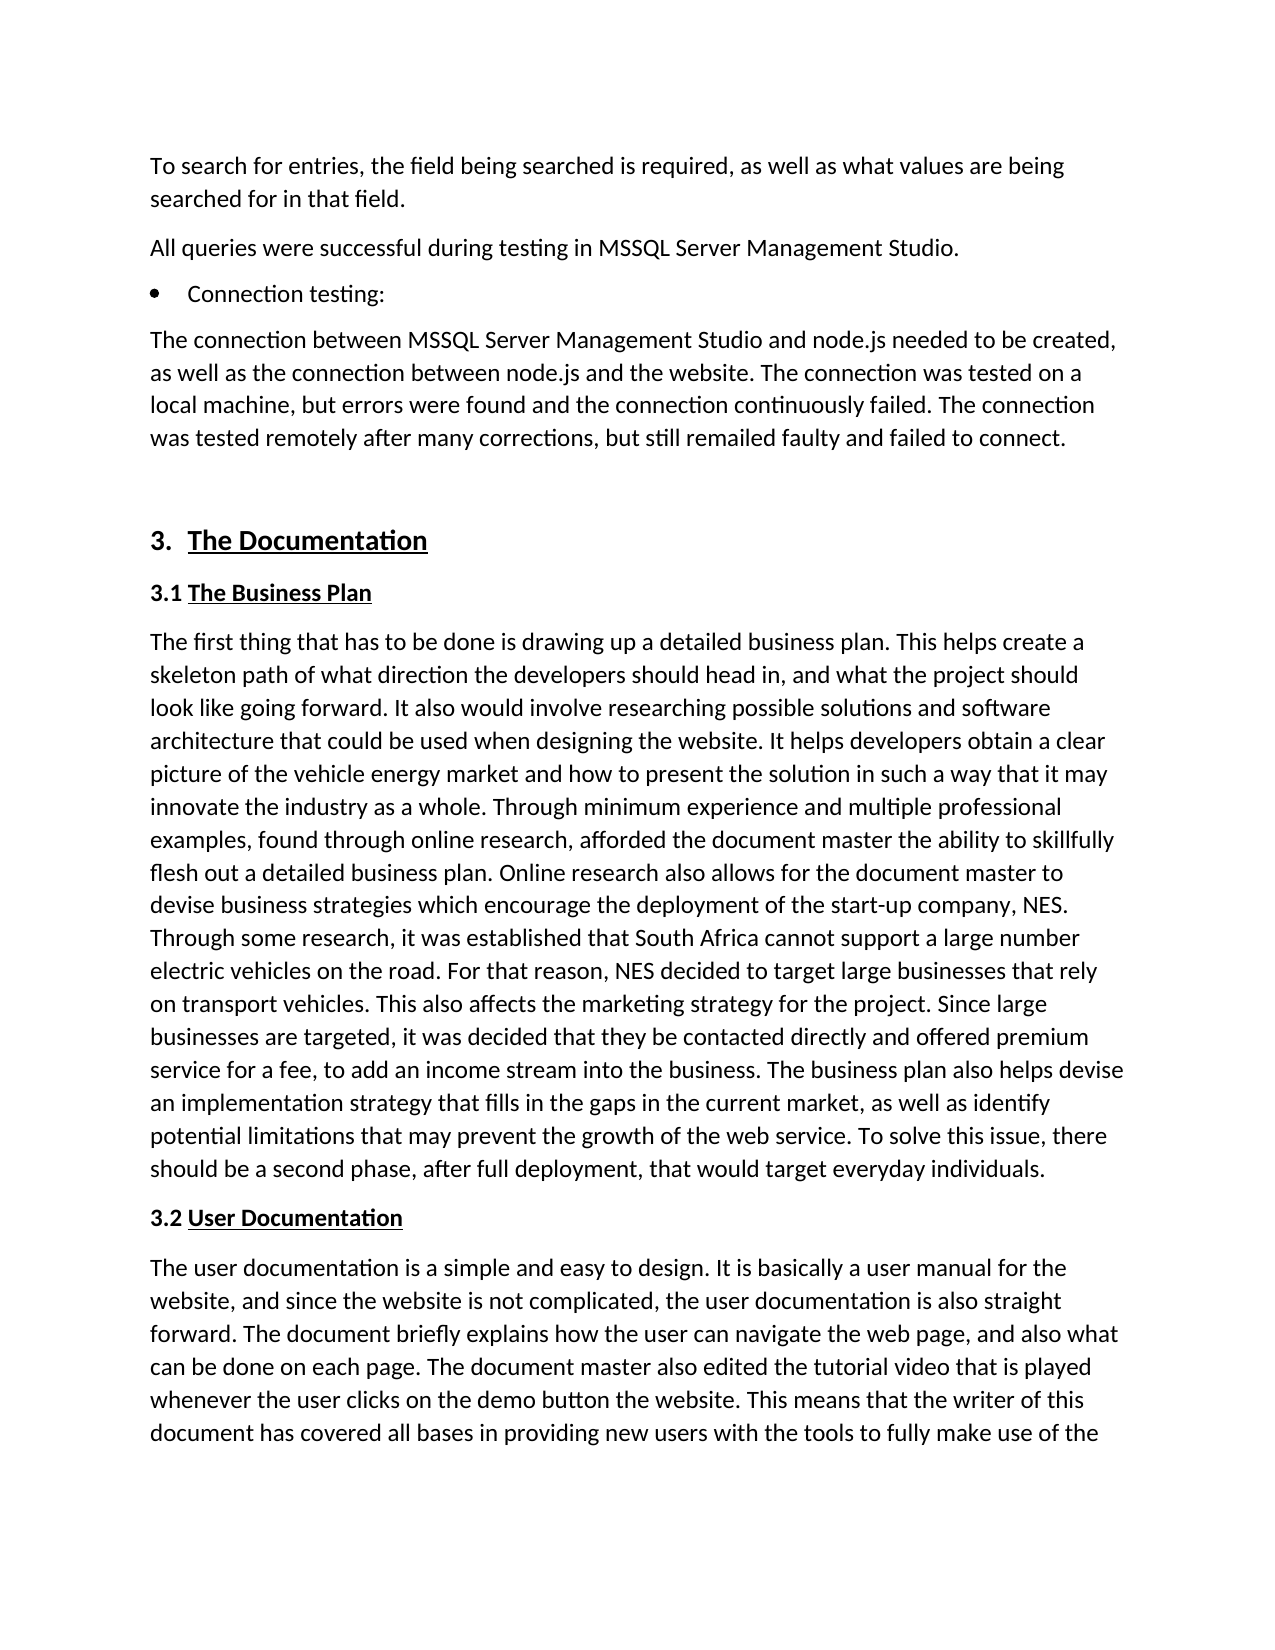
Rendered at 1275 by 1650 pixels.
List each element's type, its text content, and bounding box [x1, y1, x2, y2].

text 3.2 User Documentation [150, 1203, 1125, 1233]
text The first thing that has to be done is drawing up a detailed business plan. This helps create a skeleton path of what direction the developers should head in, and what the project should look like going forward. It also would involve researching possible solutions and software architecture that could be used when designing the website. It helps developers obtain a clear picture of the vehicle energy market and how to present the solution in such a way that it may innovate the industry as a whole. Through minimum experience and multiple professional examples, found through online research, afforded the document master the ability to skillfully flesh out a detailed business plan. Online research also allows for the document master to devise business strategies which encourage the deployment of the start-up company, NES. Through some research, it was established that South Africa cannot support a large number electric vehicles on the road. For that reason, NES decided to target large businesses that rely on transport vehicles. This also affects the marketing strategy for the project. Since large businesses are targeted, it was decided that they be contacted directly and offered premium service for a fee, to add an income stream into the business. The business plan also helps devise an implementation strategy that fills in the gaps in the current market, as well as identify potential limitations that may prevent the growth of the web service. To solve this issue, there should be a second phase, after full deployment, that would target everyday individuals. [150, 626, 1125, 1183]
text 3.1 The Business Plan [150, 577, 1125, 607]
text To search for entries, the field being searched is required, as well as what values are being searched for in that field. [150, 150, 1125, 213]
list The Documentation [150, 522, 1125, 557]
text The connection between MSSQL Server Management Studio and node.js needed to be created, as well as the connection between node.js and the website. The connection was tested on a local machine, but errors were found and the connection continuously failed. The connection was tested remotely after many corrections, but still remailed faulty and failed to connect. [150, 324, 1125, 453]
text All queries were successful during testing in MSSQL Server Management Studio. [150, 232, 1125, 263]
list Connection testing: [150, 282, 1125, 307]
